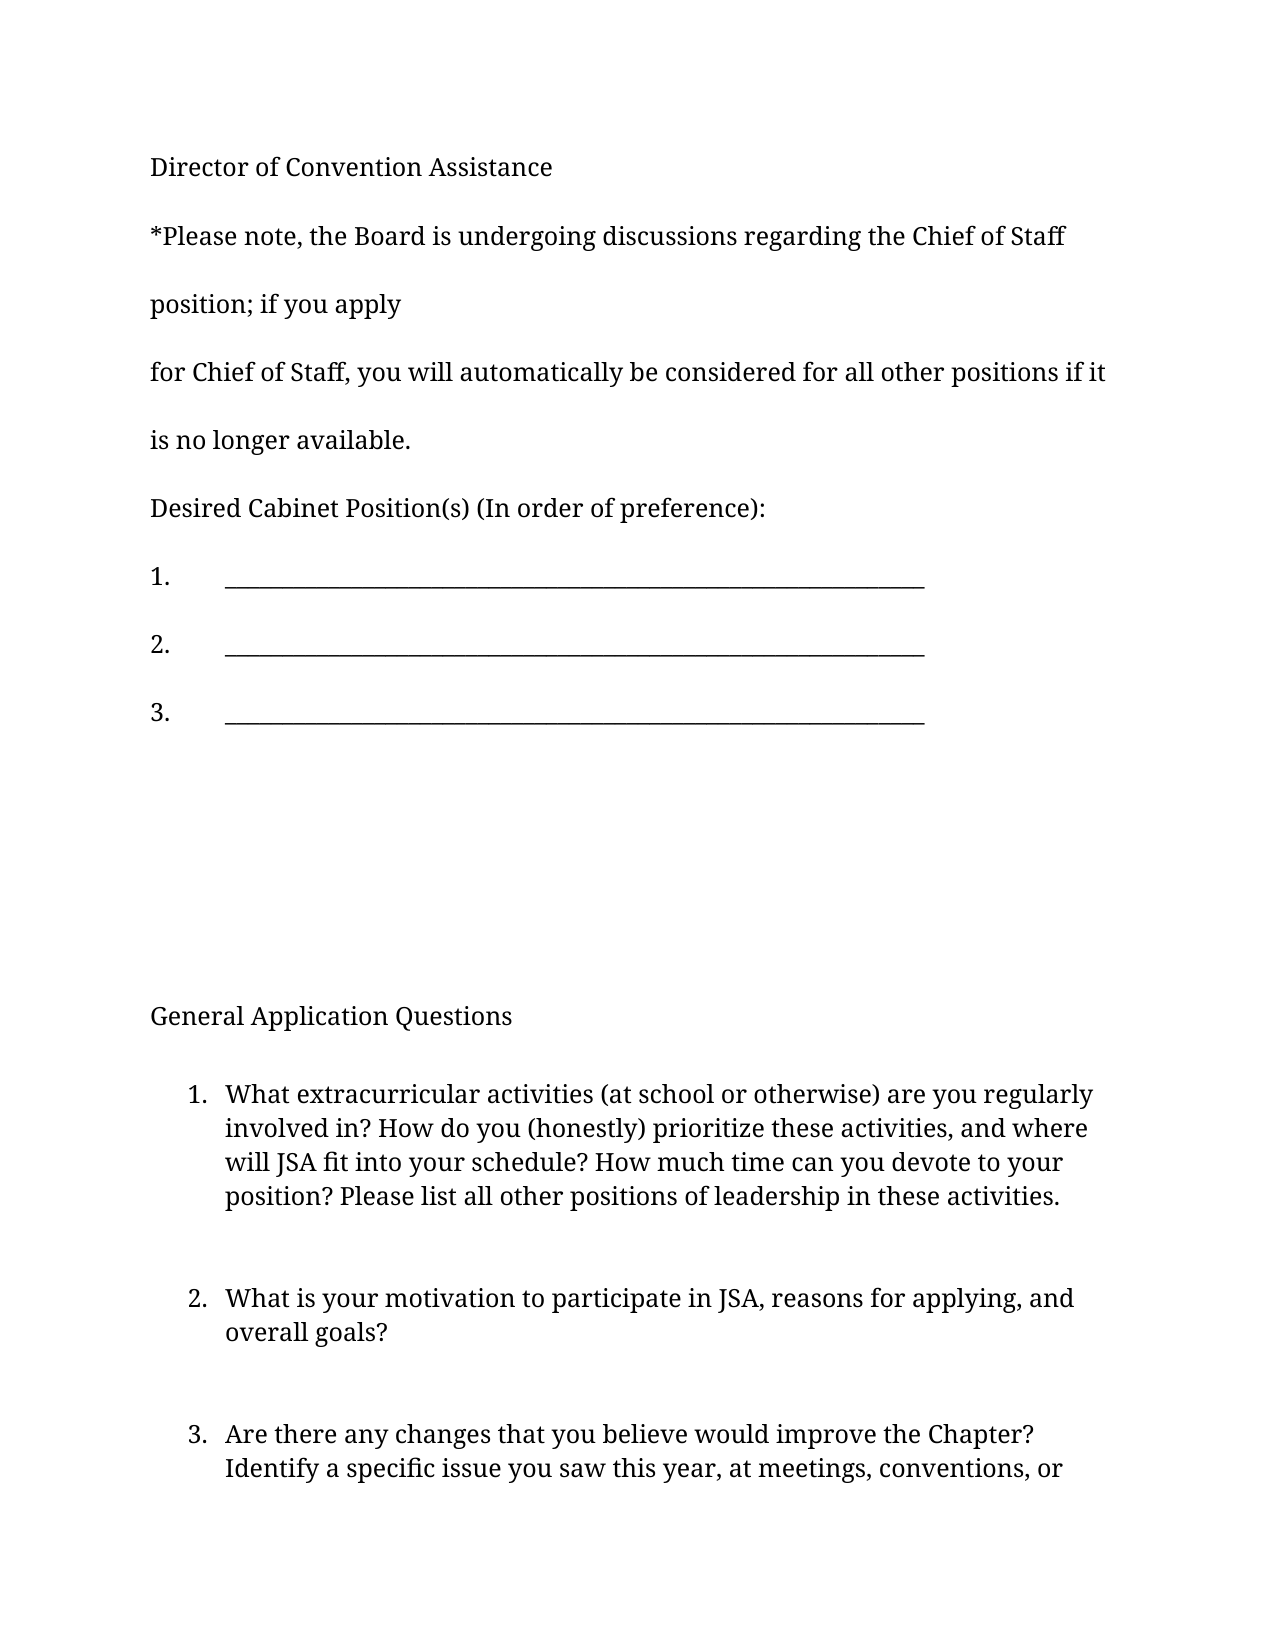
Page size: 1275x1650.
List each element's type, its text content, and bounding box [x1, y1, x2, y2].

text General Application Questions [150, 998, 1125, 1032]
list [187, 1417, 1125, 1485]
text Desired Cabinet Position(s) (In order of preference): [150, 491, 1125, 525]
text 1. _____________________________________________________________ [150, 559, 1125, 593]
text *Please note, the Board is undergoing discussions regarding the Chief of Staff position; if you apply for Chief of Staff, you will automatically be considered for all other positions if it is no longer available. [150, 218, 1125, 457]
text Director of Convention Assistance [150, 150, 1125, 184]
list What is your motivation to participate in JSA, reasons for applying, and overall goals? [187, 1281, 1125, 1349]
list What extracurricular activities (at school or otherwise) are you regularly involved in? How do you (honestly) prioritize these activities, and where will JSA fit into your schedule? How much time can you devote to your position? Please list all other positions of leadership in these activities. [187, 1076, 1125, 1213]
text 3. _____________________________________________________________ [150, 695, 1125, 729]
text 2. _____________________________________________________________ [150, 627, 1125, 661]
